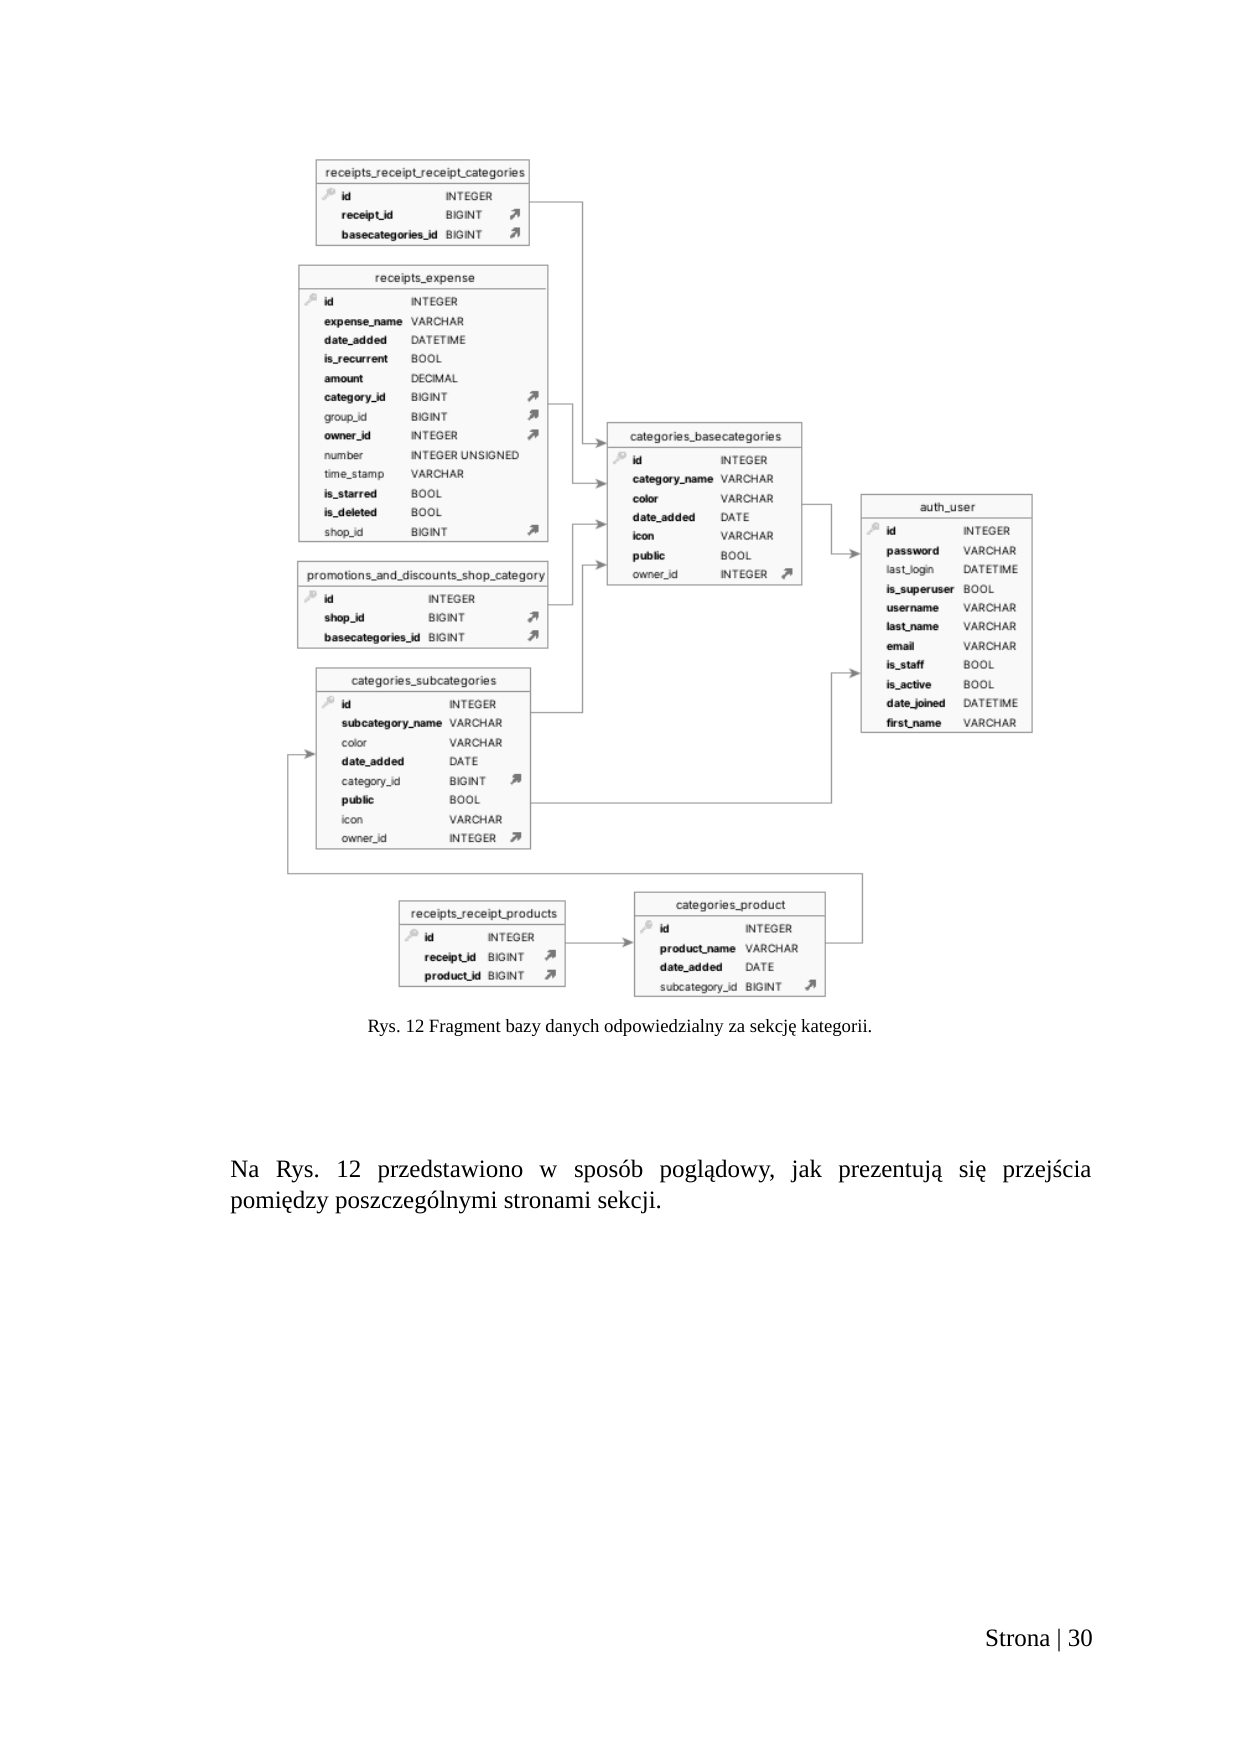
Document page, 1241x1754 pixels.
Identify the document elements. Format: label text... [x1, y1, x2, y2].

text Rys. 12 Fragment bazy danych odpowiedzialny za sekcję kategorii. [148, 1015, 1093, 1036]
text Na Rys. 12 przedstawiono w sposób poglądowy, jak prezentują się przejścia pomiędzy poszczególnymi stronami sekcji. [230, 1154, 1093, 1214]
